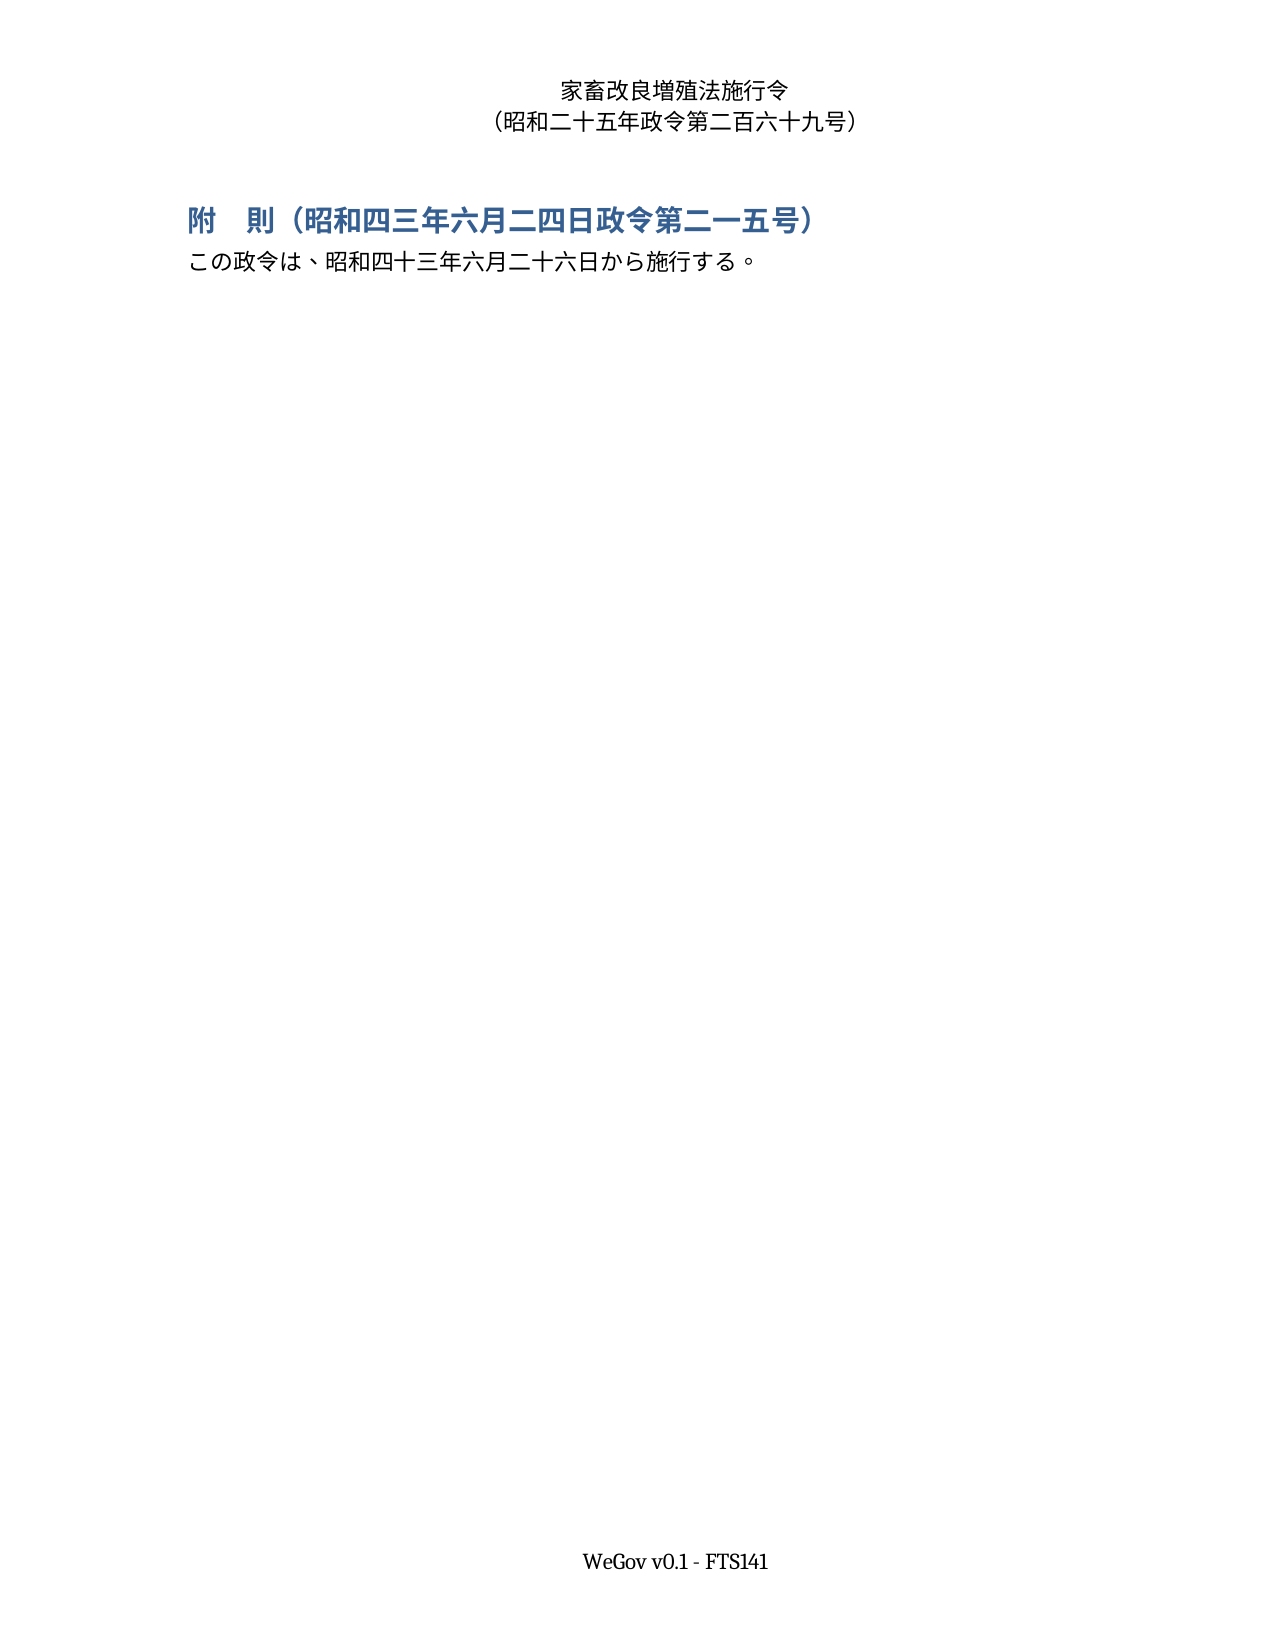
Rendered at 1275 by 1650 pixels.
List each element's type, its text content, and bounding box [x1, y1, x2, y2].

text この政令は、昭和四十三年六月二十六日から施行する。 [187, 246, 1087, 277]
subtitle 附 則（昭和四三年六月二四日政令第二一五号） [187, 200, 1087, 240]
